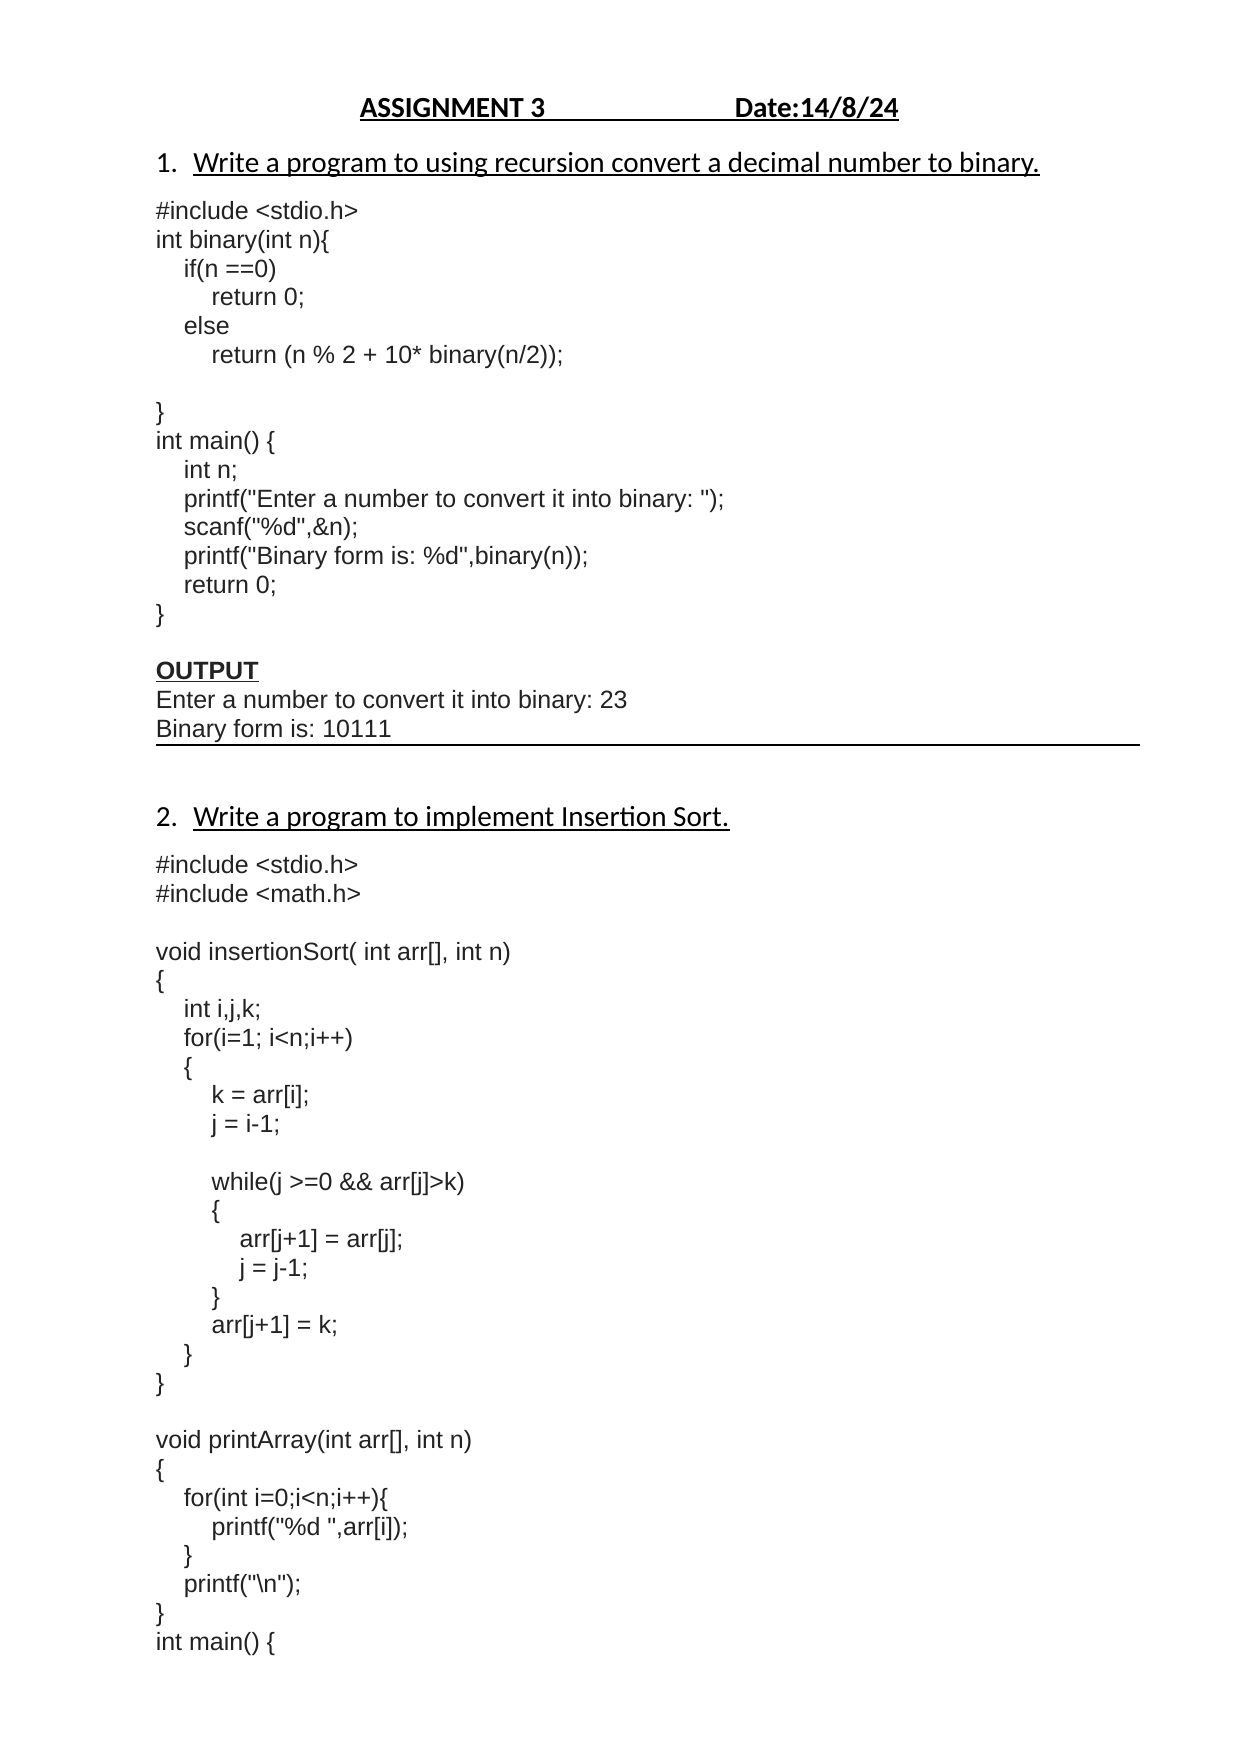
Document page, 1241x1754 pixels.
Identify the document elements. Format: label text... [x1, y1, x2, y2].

text int binary(int n){ [156, 225, 1140, 253]
text int main() { [156, 426, 1140, 455]
text return 0; [156, 570, 1140, 598]
text return (n % 2 + 10* binary(n/2)); [156, 340, 1140, 368]
text #include <stdio.h> [156, 196, 1140, 225]
text OUTPUT [156, 656, 1140, 685]
text j = i-1; [156, 1109, 1140, 1138]
text printf("Enter a number to convert it into binary: "); [156, 483, 1140, 512]
text } [156, 1598, 1140, 1627]
text arr[j+1] = k; [156, 1311, 1140, 1339]
text while(j >=0 && arr[j]>k) [156, 1167, 1140, 1196]
text printf("\n"); [156, 1569, 1140, 1598]
text } [156, 397, 1140, 426]
text Enter a number to convert it into binary: 23 [156, 685, 1140, 713]
text { [156, 1196, 1140, 1224]
text Binary form is: 10111 [156, 713, 1140, 744]
list Write a program to implement Insertion Sort. [156, 798, 1140, 834]
text #include <stdio.h> [156, 851, 1140, 879]
text #include <math.h> [156, 879, 1140, 908]
text int i,j,k; [156, 994, 1140, 1023]
text { [156, 1052, 1140, 1081]
text ASSIGNMENT 3 Date:14/8/24 [118, 89, 1140, 124]
text } [156, 1339, 1140, 1368]
text else [156, 311, 1140, 340]
text return 0; [156, 282, 1140, 311]
text if(n ==0) [156, 253, 1140, 282]
text printf("Binary form is: %d",binary(n)); [156, 541, 1140, 570]
text void printArray(int arr[], int n) [156, 1426, 1140, 1454]
list Write a program to using recursion convert a decimal number to binary. [156, 144, 1140, 179]
text arr[j+1] = arr[j]; [156, 1224, 1140, 1253]
text k = arr[i]; [156, 1081, 1140, 1109]
text } [156, 1541, 1140, 1569]
text { [156, 1454, 1140, 1483]
text j = j-1; [156, 1253, 1140, 1282]
text void insertionSort( int arr[], int n) [156, 937, 1140, 966]
text } [156, 598, 1140, 627]
text for(int i=0;i<n;i++){ [156, 1483, 1140, 1512]
text printf("%d ",arr[i]); [156, 1512, 1140, 1541]
text } [156, 1368, 1140, 1397]
text int main() { [156, 1627, 1140, 1656]
text { [156, 966, 1140, 994]
text for(i=1; i<n;i++) [156, 1023, 1140, 1052]
text scanf("%d",&n); [156, 512, 1140, 541]
text } [156, 1282, 1140, 1311]
text int n; [156, 455, 1140, 483]
